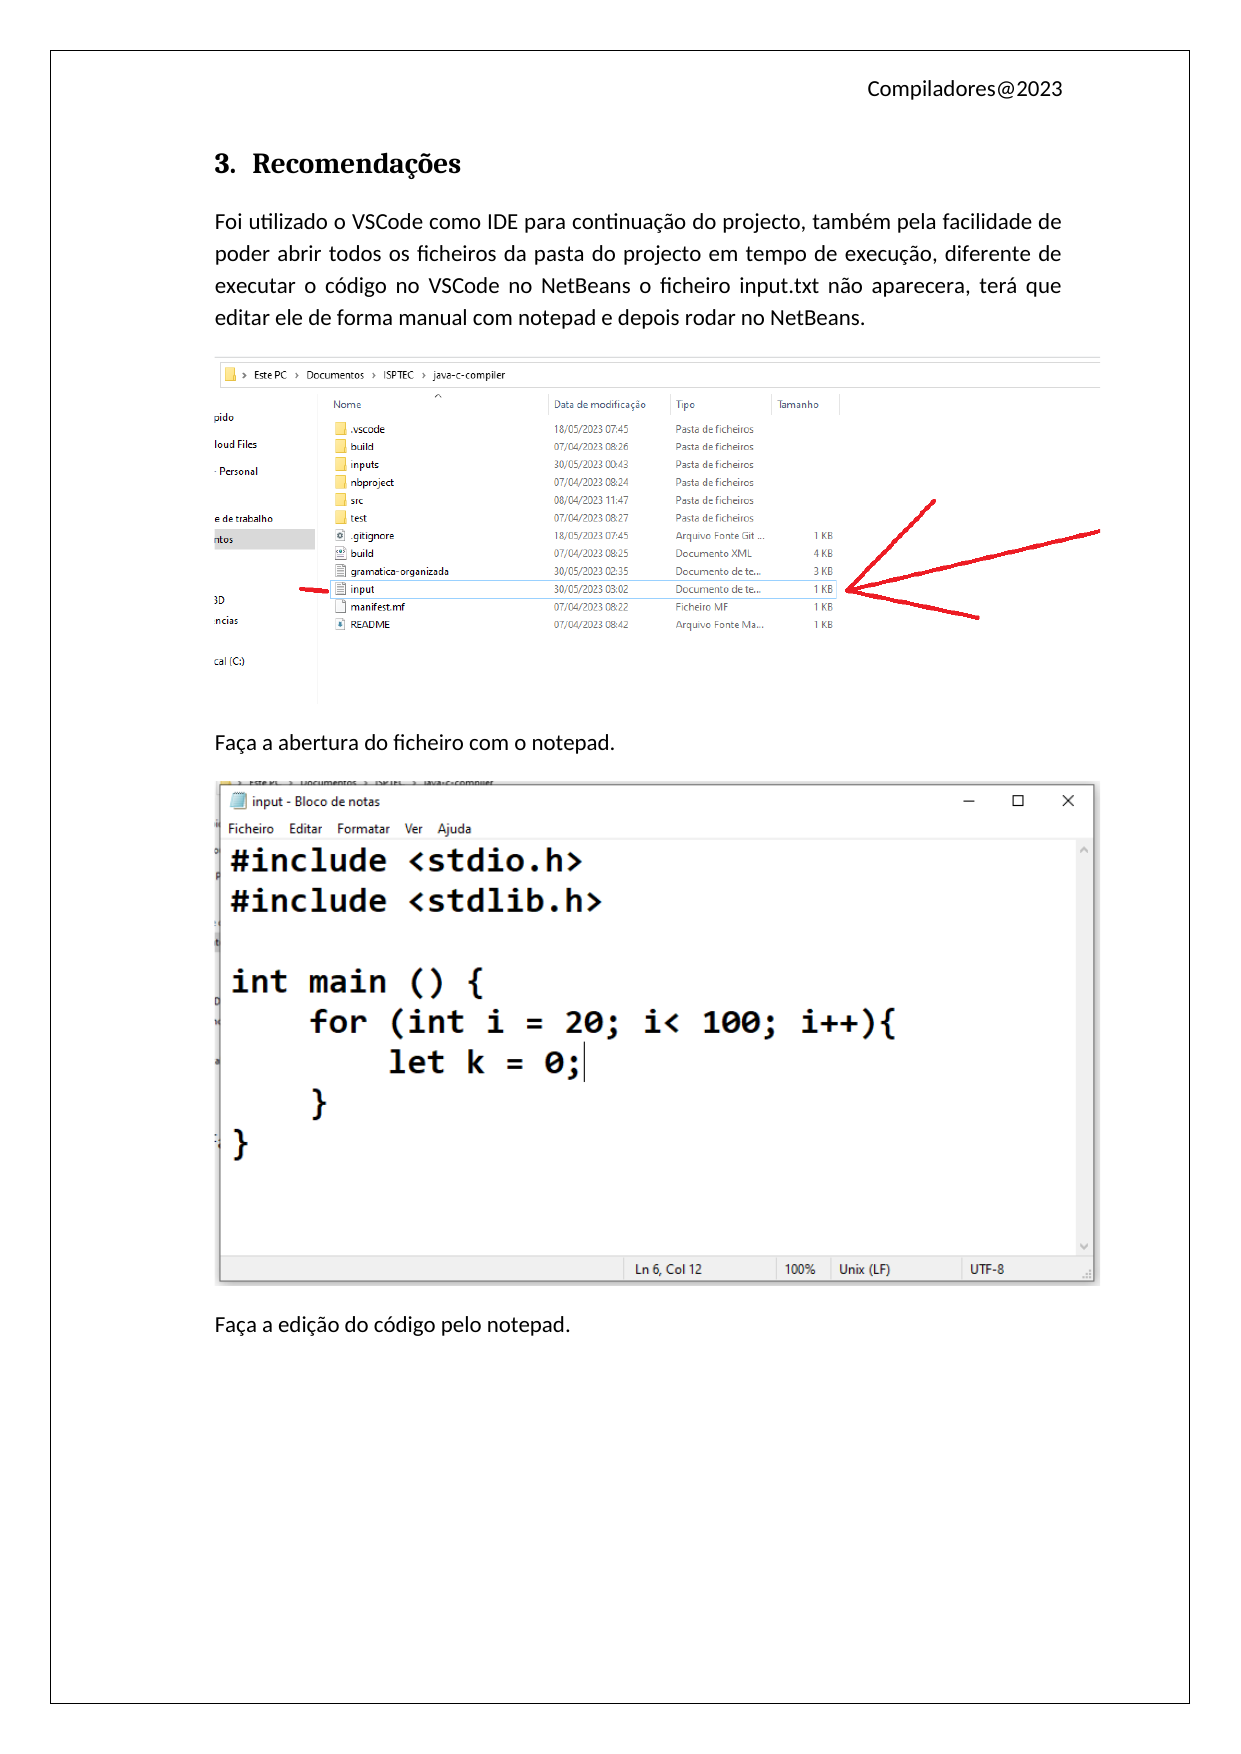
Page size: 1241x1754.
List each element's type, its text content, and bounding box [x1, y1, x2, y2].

text Faça a abertura do ficheiro com o notepad. [177, 728, 1063, 757]
picture [214, 356, 1100, 704]
text Foi utilizado o VSCode como IDE para continuação do projecto, também pela facilidade de poder abrir todos os ficheiros da pasta do projecto em tempo de execução, diferente de executar o código no VSCode no NetBeans o ficheiro input.txt não aparecera, terá que editar ele de forma manual com notepad e depois rodar no NetBeans. [214, 207, 1063, 332]
list Recomendações [214, 148, 1063, 181]
text Faça a edição do código pelo notepad. [177, 1310, 1063, 1338]
picture [214, 781, 1100, 1286]
